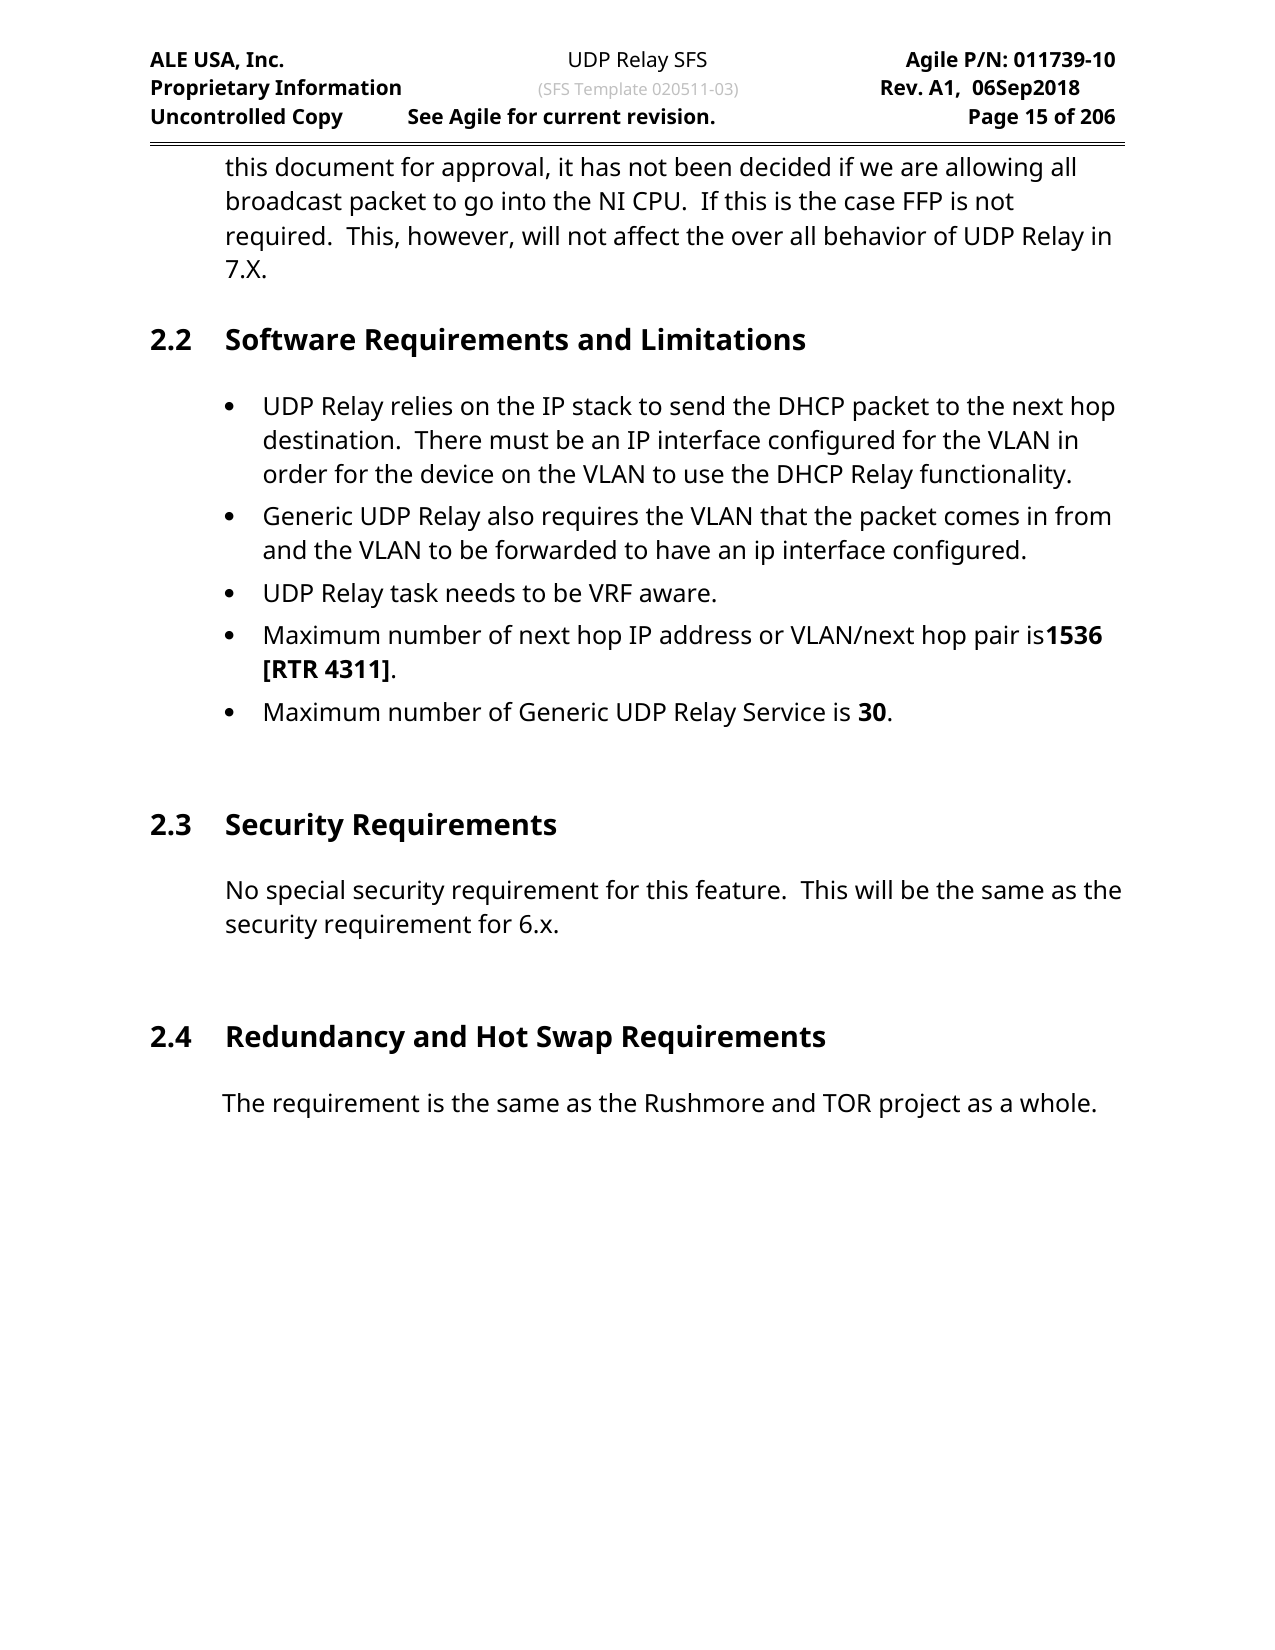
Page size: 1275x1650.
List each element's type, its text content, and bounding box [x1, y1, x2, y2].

list Generic UDP Relay also requires the VLAN that the packet comes in from and the VLAN to be forwarded to have an ip interface configured. [225, 499, 1125, 567]
list UDP Relay relies on the IP stack to send the DHCP packet to the next hop destination. There must be an IP interface configured for the VLAN in order for the device on the VLAN to use the DHCP Relay functionality. [225, 388, 1125, 491]
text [225, 150, 1125, 286]
subtitle Security Requirements [150, 804, 1125, 844]
subtitle Redundancy and Hot Swap Requirements [150, 1017, 1125, 1056]
subtitle Software Requirements and Limitations [150, 319, 1125, 359]
list Maximum number of Generic UDP Relay Service is 30. [225, 694, 1125, 728]
text The requirement is the same as the Rushmore and TOR project as a whole. [222, 1086, 1125, 1120]
text No special security requirement for this feature. This will be the same as the security requirement for 6.x. [225, 873, 1125, 941]
list Maximum number of next hop IP address or VLAN/next hop pair is1536 [RTR 4311]. [225, 618, 1125, 686]
list UDP Relay task needs to be VRF aware. [225, 575, 1125, 609]
